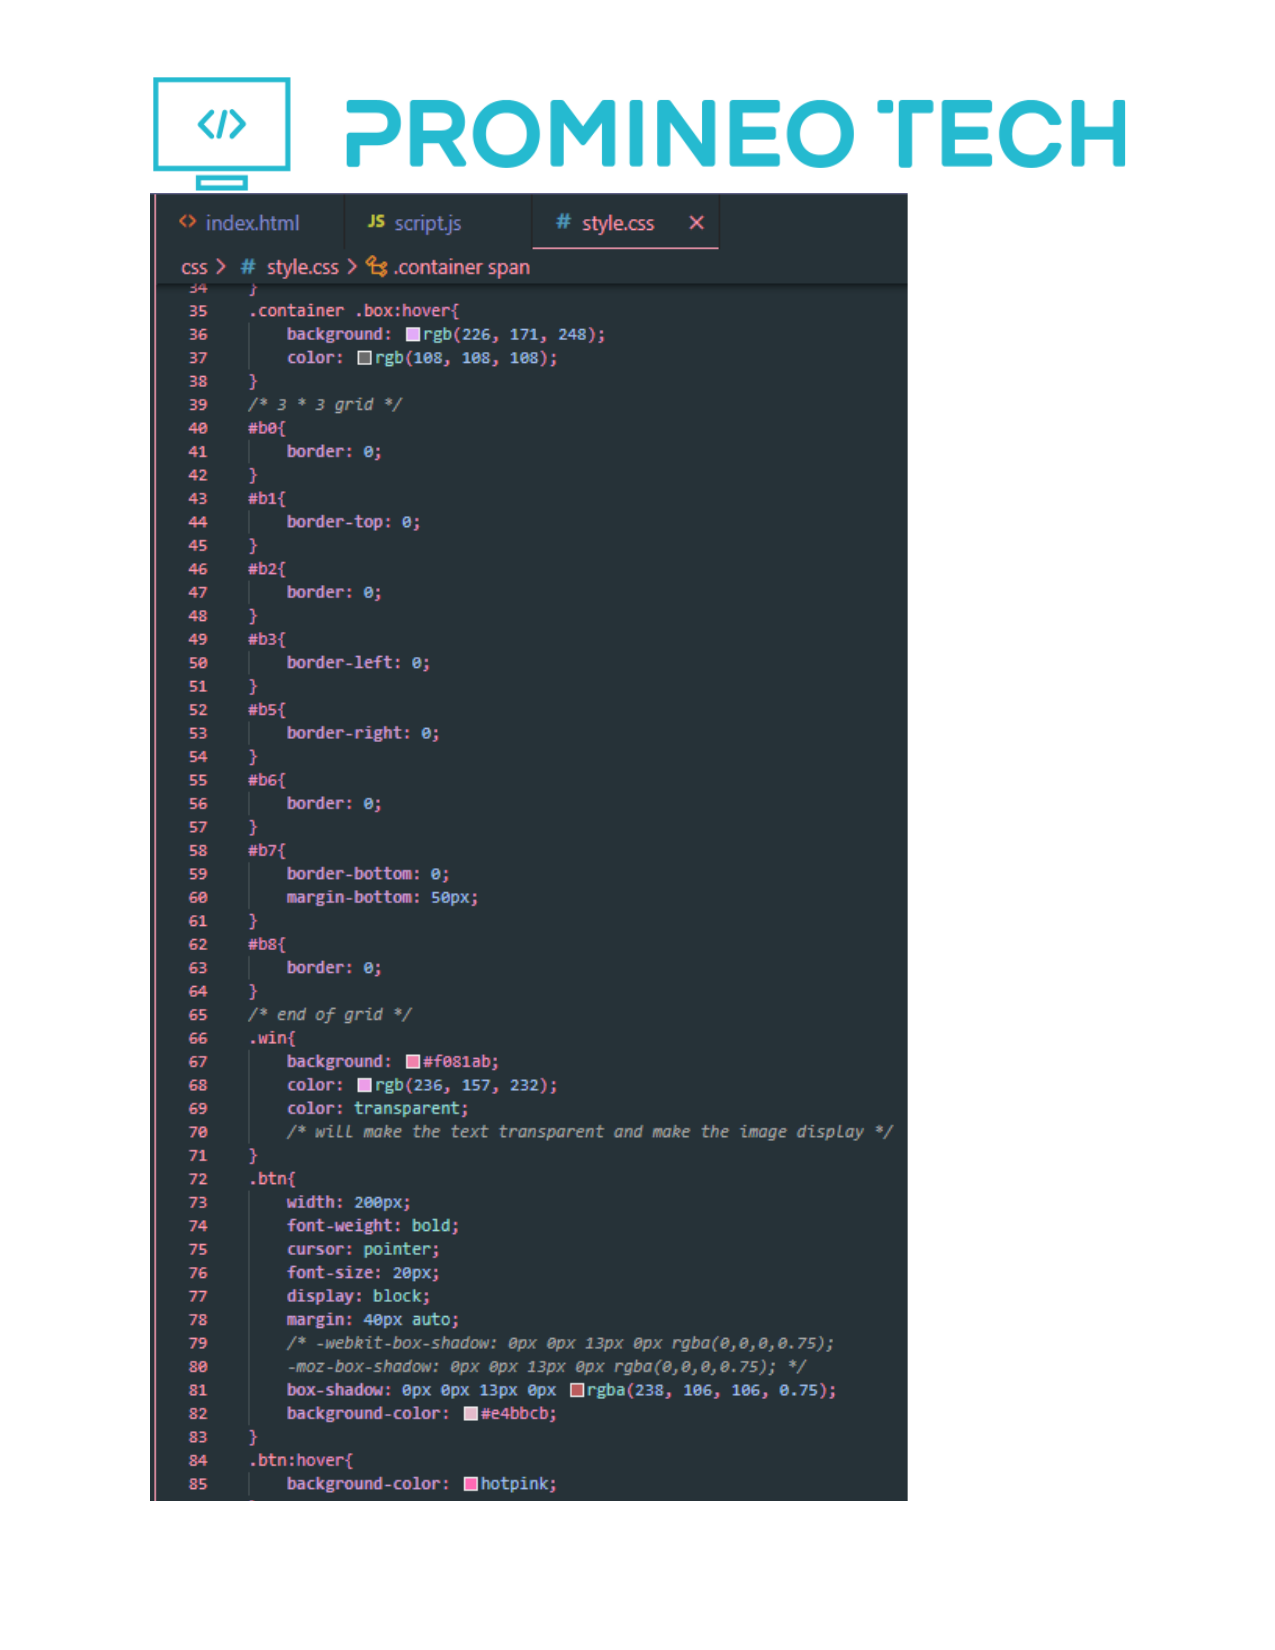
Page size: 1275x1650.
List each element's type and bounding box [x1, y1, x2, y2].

picture [150, 75, 1125, 1501]
